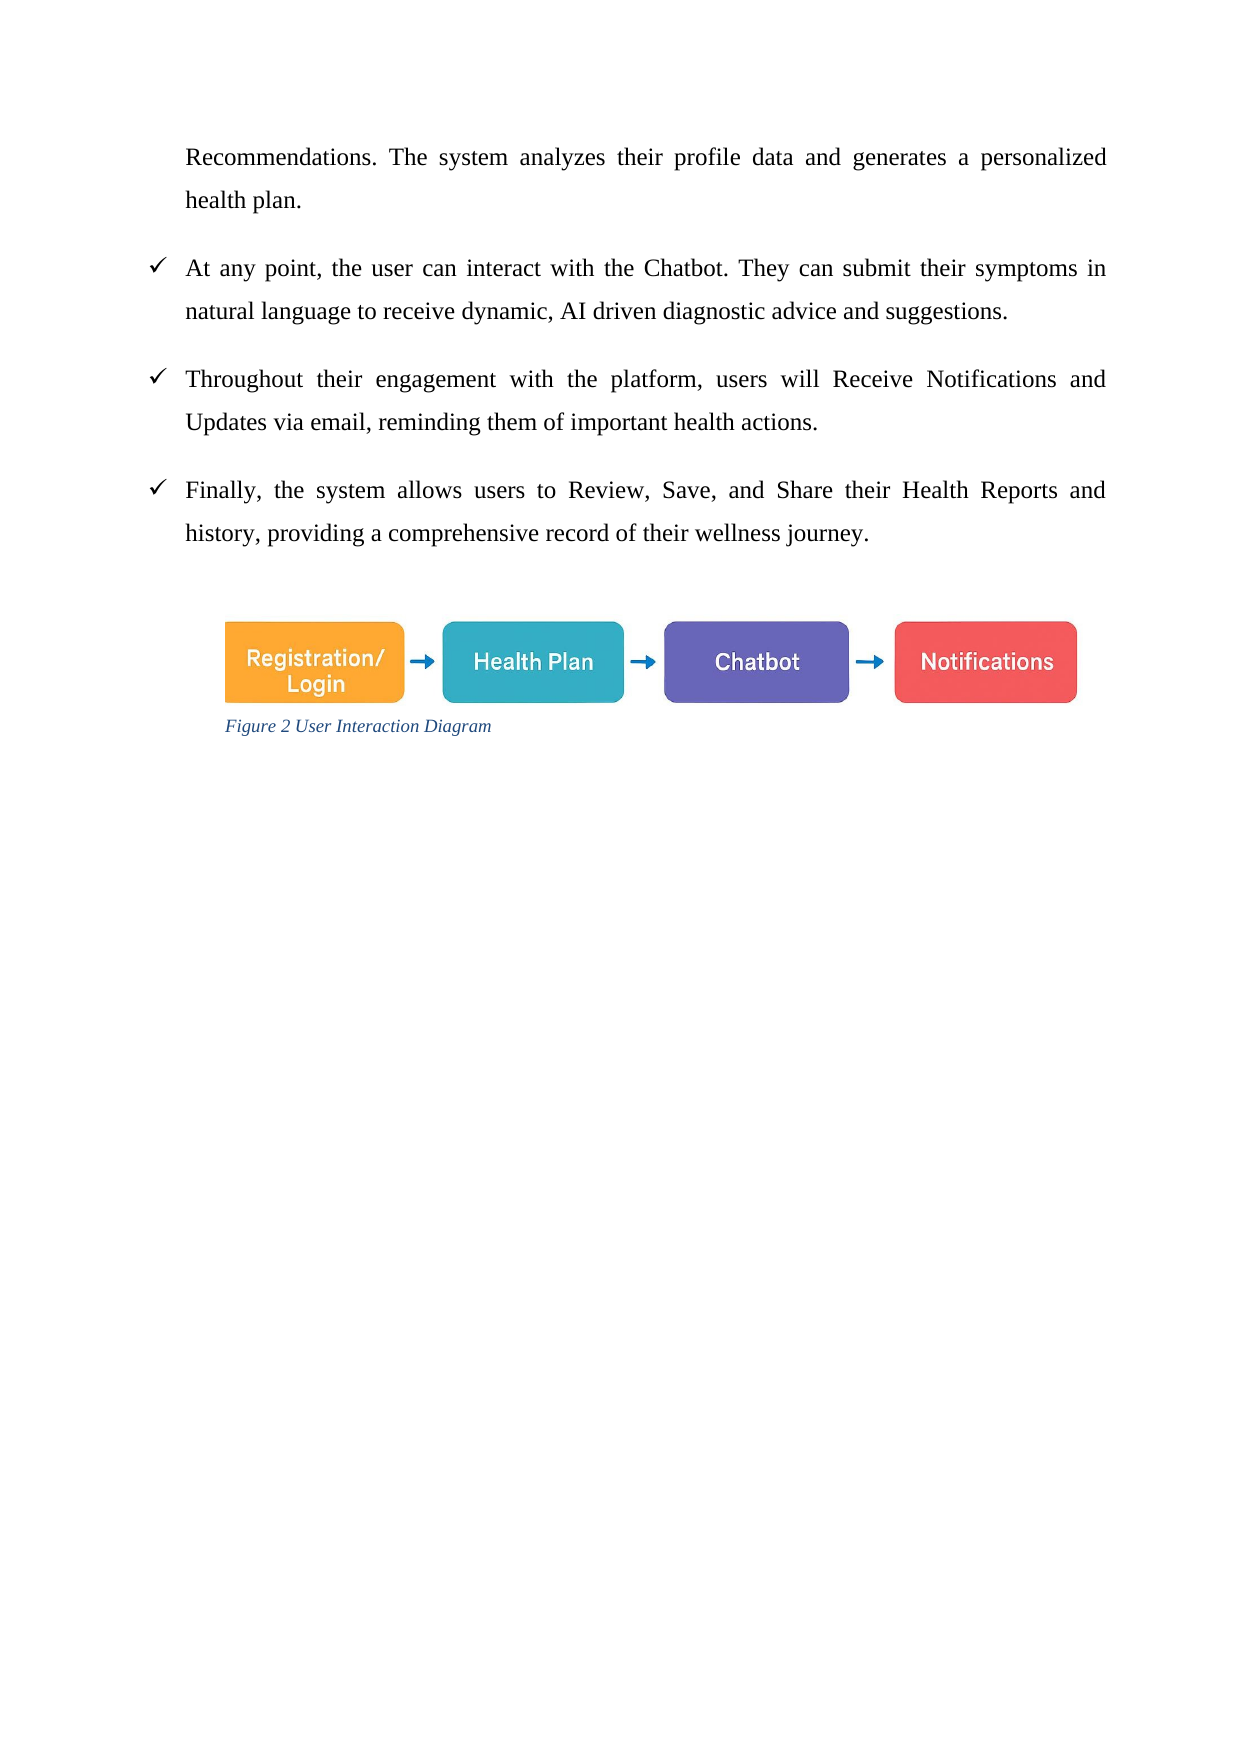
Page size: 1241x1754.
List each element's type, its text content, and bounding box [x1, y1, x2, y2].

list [148, 142, 1107, 213]
list Throughout their engagement with the platform, users will Receive Notifications and Updates via email, reminding them of important health actions. [148, 364, 1107, 436]
list At any point, the user can interact with the Chatbot. They can submit their symptoms in natural language to receive dynamic, AI driven diagnostic advice and suggestions. [148, 253, 1107, 325]
picture [225, 614, 1083, 706]
list Finally, the system allows users to Review, Save, and Share their Health Reports and history, providing a comprehensive record of their wellness journey. [148, 475, 1107, 547]
